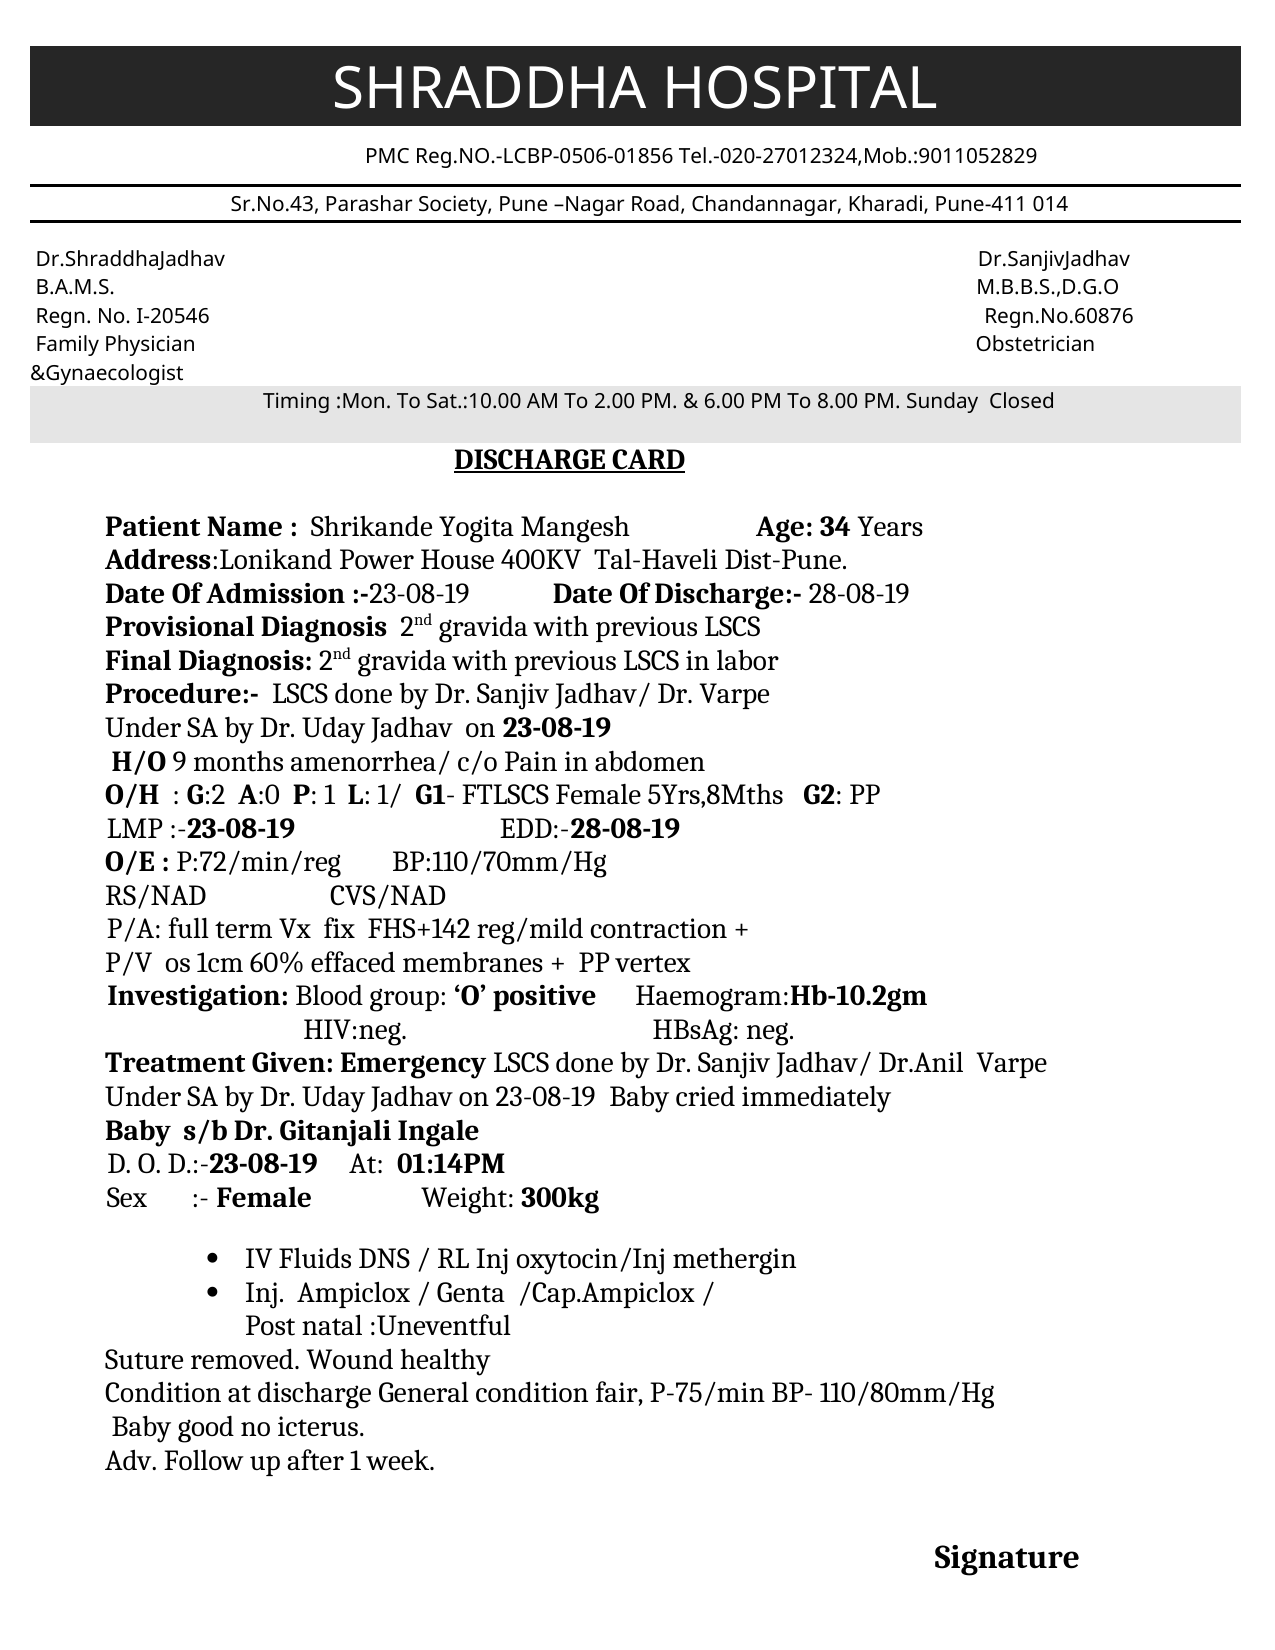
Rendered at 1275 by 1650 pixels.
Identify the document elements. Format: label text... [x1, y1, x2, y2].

text Signature [30, 1539, 1241, 1577]
text O/H : G:2 A:0 P: 1 L: 1/ G1- FTLSCS Female 5Yrs,8Mths G2: PP [30, 778, 1241, 812]
text Dr.ShraddhaJadhav Dr.SanjivJadhav [30, 244, 1241, 272]
text Condition at discharge General condition fair, P-75/min BP- 110/80mm/Hg [30, 1377, 1241, 1410]
text LMP :-23-08-19 EDD:-28-08-19 [30, 812, 1241, 845]
text Address:Lonikand Power House 400KV Tal-Haveli Dist-Pune. [30, 543, 1241, 577]
text HIV:neg. HBsAg: neg. [30, 1013, 1241, 1047]
text Date Of Admission :-23-08-19 Date Of Discharge:- 28-08-19 [30, 577, 1241, 611]
text Regn. No. I-20546 Regn.No.60876 [30, 301, 1241, 329]
text Sr.No.43, Parashar Society, Pune –Nagar Road, Chandannagar, Kharadi, Pune-411 014 [30, 187, 1241, 220]
text Family Physician Obstetrician &Gynaecologist [30, 329, 1241, 386]
list Post natal :Uneventful [245, 1309, 1241, 1343]
text P/A: full term Vx fix FHS+142 reg/mild contraction + [30, 912, 1241, 946]
text Procedure:- LSCS done by Dr. Sanjiv Jadhav/ Dr. Varpe [30, 678, 1241, 711]
text Patient Name : Shrikande Yogita Mangesh Age: 34 Years [30, 510, 1241, 543]
text DISCHARGE CARD [30, 443, 1241, 476]
text Sex :- Female Weight: 300kg [30, 1181, 1241, 1214]
text Baby good no icterus. [30, 1410, 1241, 1444]
text D. O. D.:-23-08-19 At: 01:14PM [30, 1147, 1241, 1181]
text Under SA by Dr. Uday Jadhav on 23-08-19 Baby cried immediately [30, 1080, 1241, 1114]
text H/O 9 months amenorrhea/ c/o Pain in abdomen [30, 745, 1241, 778]
text P/V os 1cm 60% effaced membranes + PP vertex [30, 946, 1241, 979]
text PMC Reg.NO.-LCBP-0506-01856 Tel.-020-27012324,Mob.:9011052829 [30, 141, 1241, 169]
text Treatment Given: Emergency LSCS done by Dr. Sanjiv Jadhav/ Dr.Anil Varpe [30, 1047, 1241, 1080]
text Provisional Diagnosis 2nd gravida with previous LSCS [30, 611, 1241, 644]
text SHRADDHA HOSPITAL [30, 46, 1241, 126]
text Under SA by Dr. Uday Jadhav on 23-08-19 [30, 711, 1241, 745]
text Final Diagnosis: 2nd gravida with previous LSCS in labor [30, 644, 1241, 678]
list IV Fluids DNS / RL Inj oxytocin/Inj methergin [207, 1242, 1241, 1276]
text Adv. Follow up after 1 week. [30, 1444, 1241, 1477]
text O/E : P:72/min/reg BP:110/70mm/Hg [30, 845, 1241, 879]
text RS/NAD CVS/NAD [30, 879, 1241, 912]
list Inj. Ampiclox / Genta /Cap.Ampiclox / [207, 1276, 1241, 1309]
text Investigation: Blood group: ‘O’ positive Haemogram:Hb-10.2gm [30, 979, 1241, 1013]
text B.A.M.S. M.B.B.S.,D.G.O [30, 272, 1241, 301]
text Suture removed. Wound healthy [30, 1343, 1241, 1377]
text Baby s/b Dr. Gitanjali Ingale [30, 1114, 1241, 1147]
text Timing :Mon. To Sat.:10.00 AM To 2.00 PM. & 6.00 PM To 8.00 PM. Sunday Closed [30, 386, 1241, 414]
